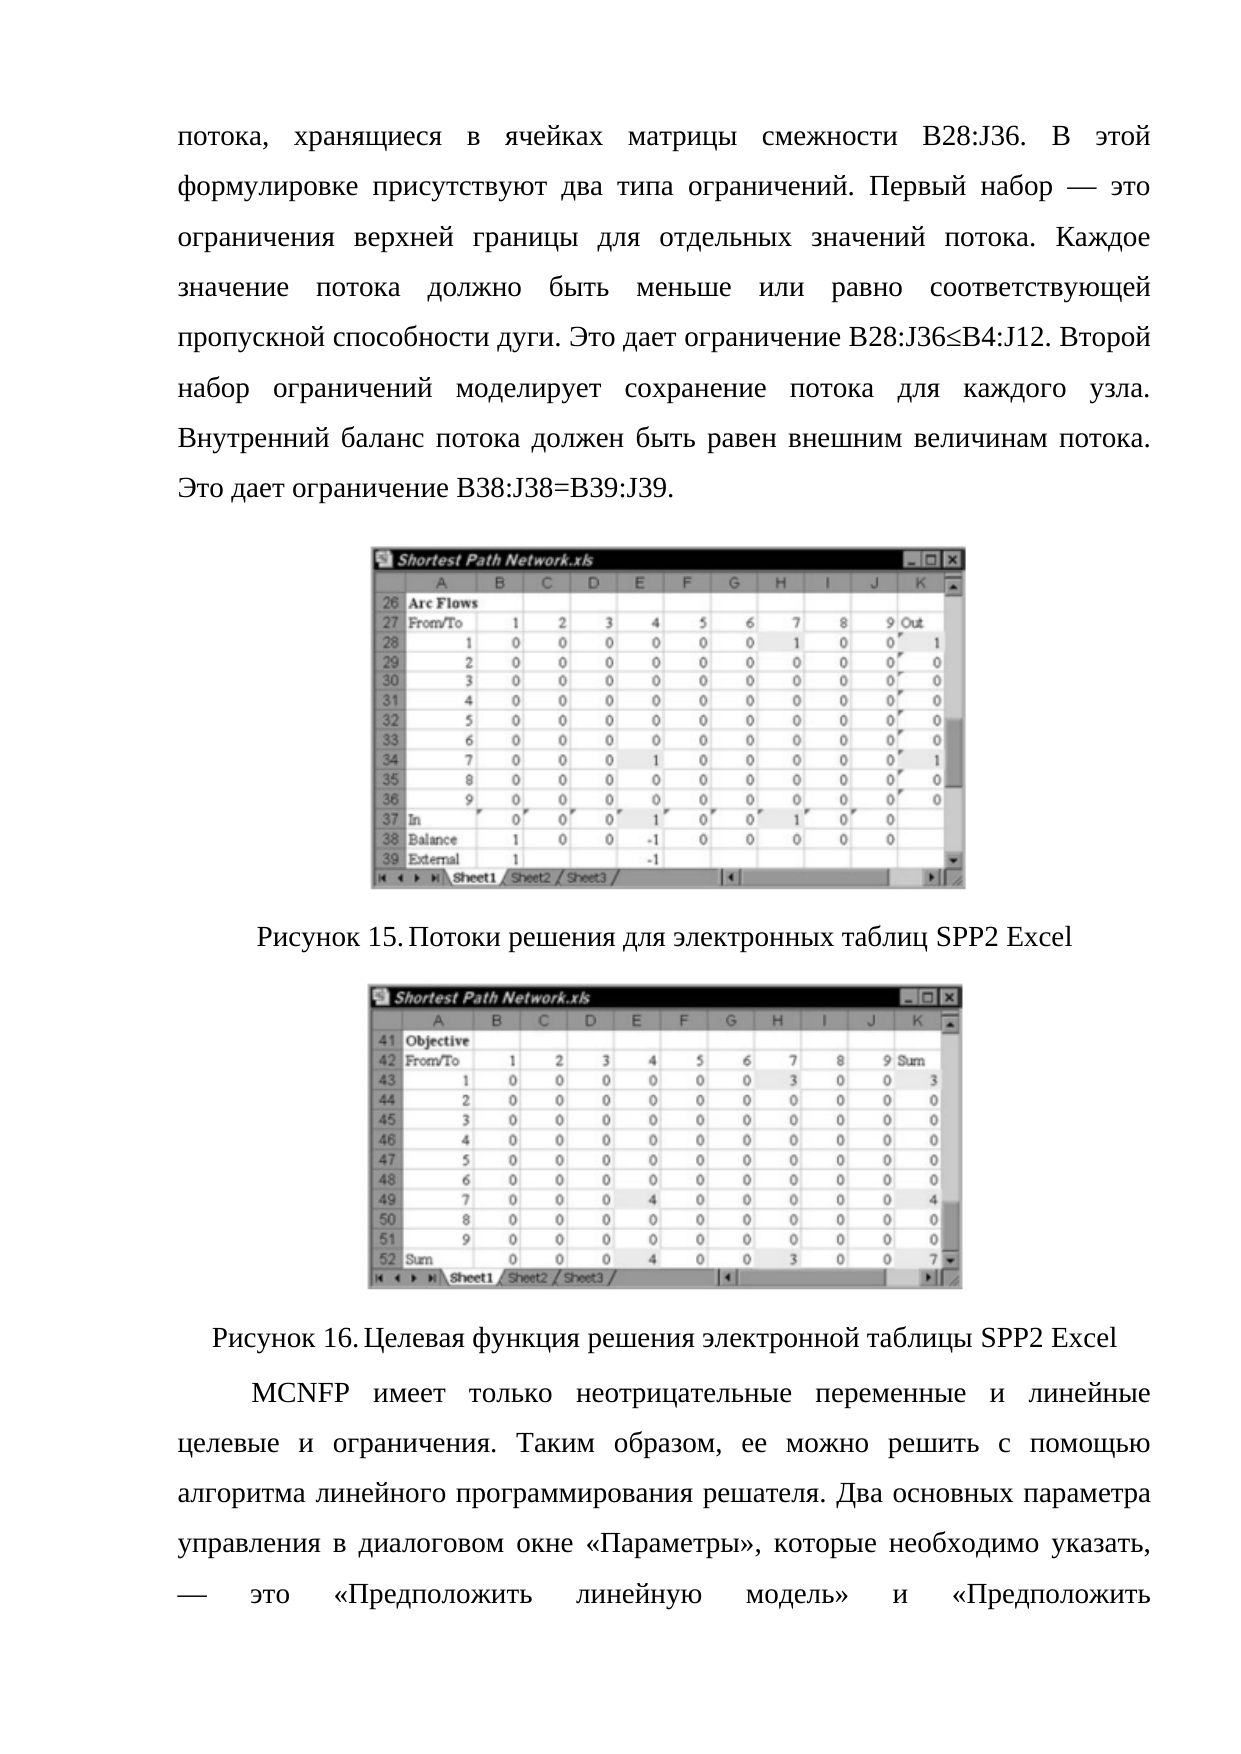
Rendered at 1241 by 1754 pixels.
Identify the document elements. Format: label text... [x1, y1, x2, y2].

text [177, 1375, 1152, 1609]
text Рисунок 15. Потоки решения для электронных таблиц SPP2 Excel [177, 919, 1152, 952]
picture [349, 520, 980, 905]
picture [360, 973, 969, 1302]
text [177, 118, 1152, 504]
text Рисунок 16. Целевая функция решения электронной таблицы SPP2 Excel [177, 1320, 1152, 1354]
